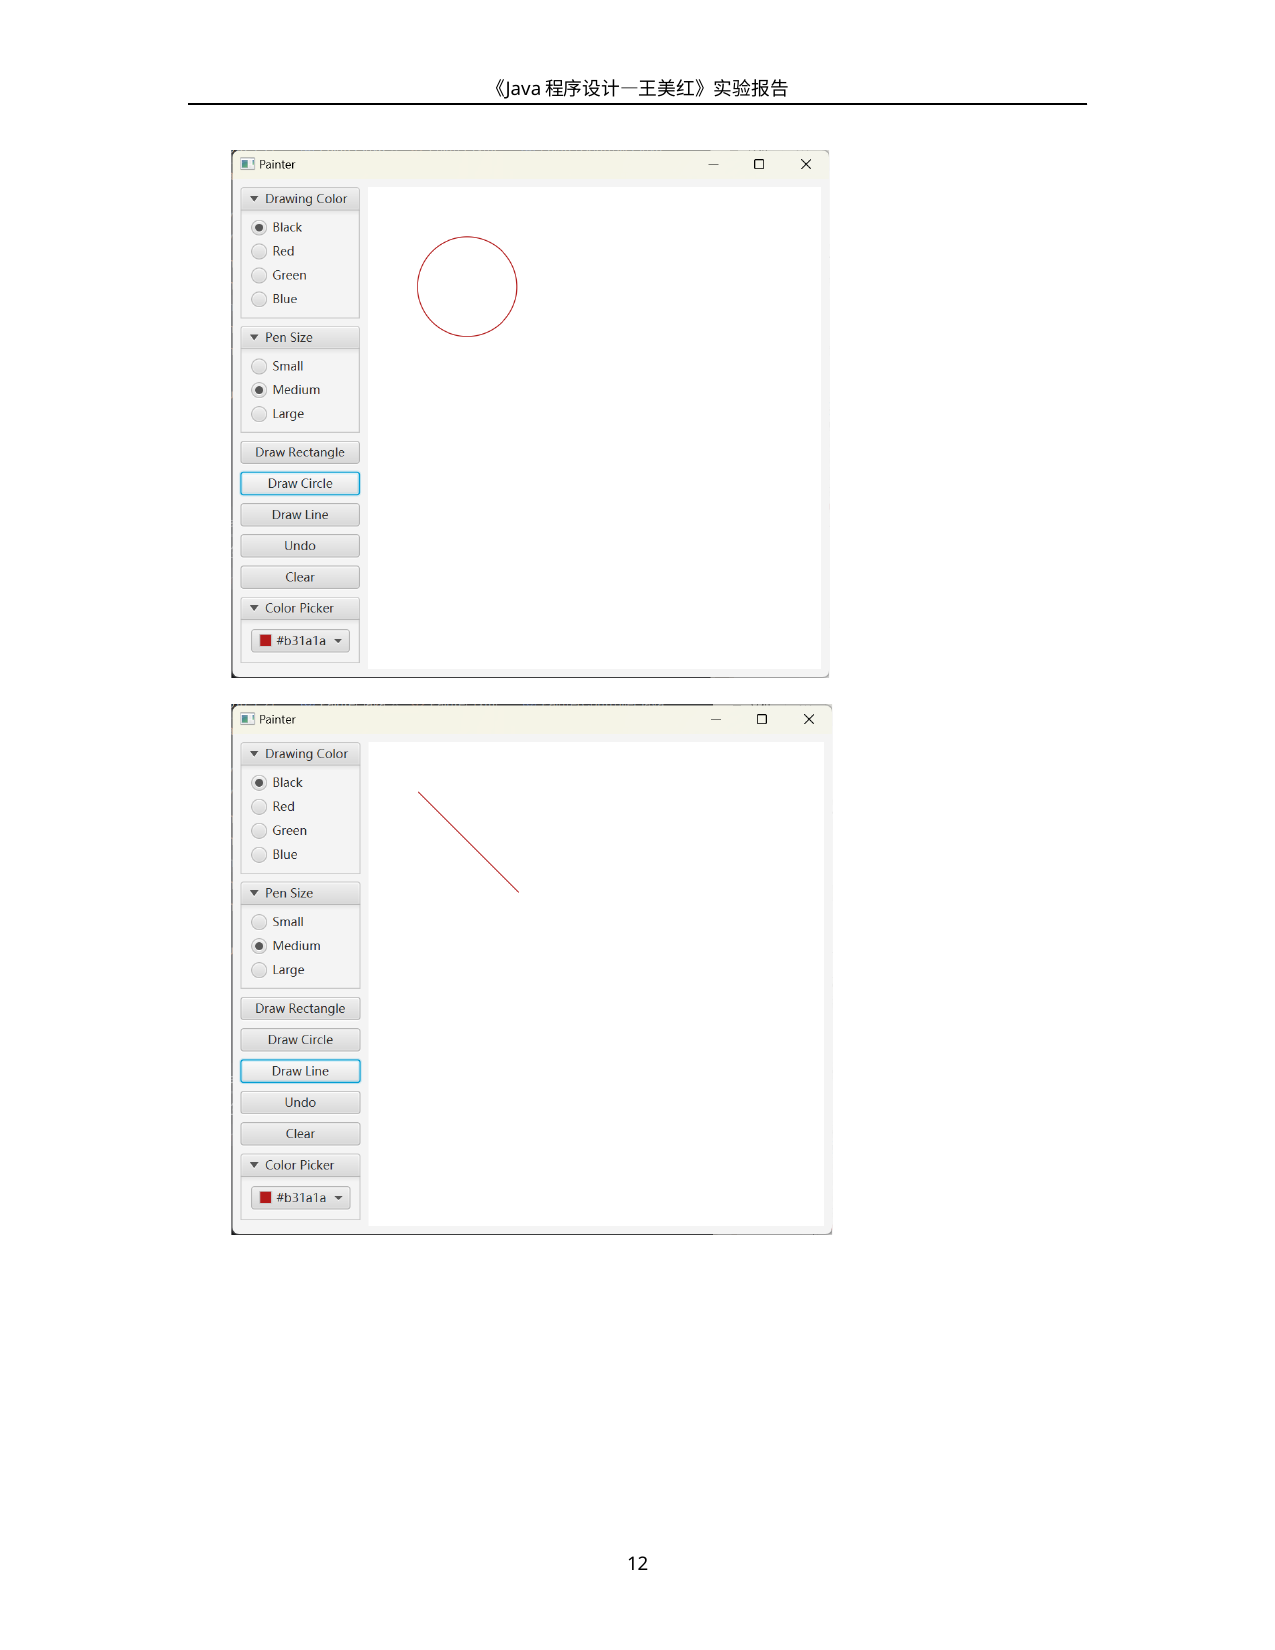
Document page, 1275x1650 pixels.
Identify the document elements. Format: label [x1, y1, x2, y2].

picture [231, 704, 833, 1235]
picture [231, 150, 830, 678]
